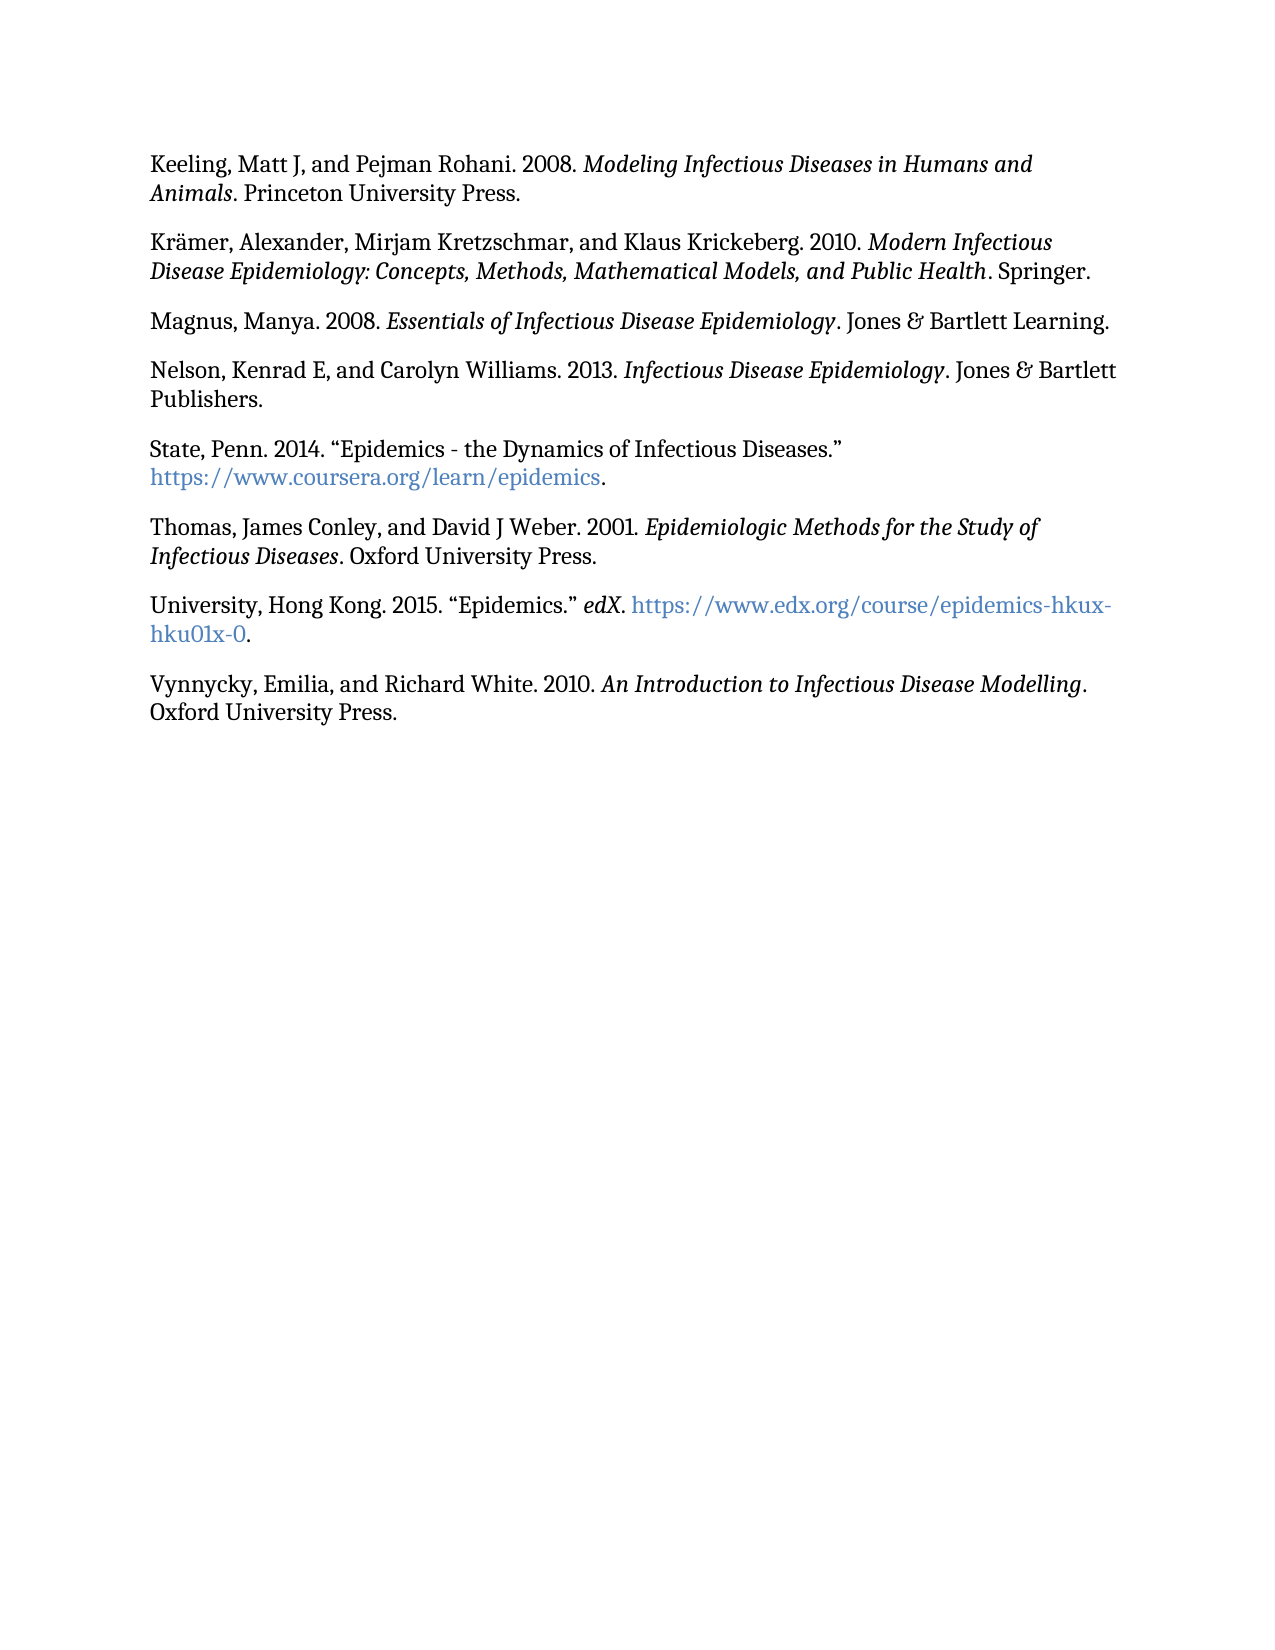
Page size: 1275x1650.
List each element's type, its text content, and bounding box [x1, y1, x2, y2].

text State, Penn. 2014. “Epidemics - the Dynamics of Infectious Diseases.” https://www.coursera.org/learn/epidemics. [150, 434, 1125, 492]
text Keeling, Matt J, and Pejman Rohani. 2008. Modeling Infectious Diseases in Humans and Animals. Princeton University Press. [150, 150, 1125, 207]
text University, Hong Kong. 2015. “Epidemics.” edX. https://www.edx.org/course/epidemics-hkux-hku01x-0. [150, 591, 1125, 649]
text Krämer, Alexander, Mirjam Kretzschmar, and Klaus Krickeberg. 2010. Modern Infectious Disease Epidemiology: Concepts, Methods, Mathematical Models, and Public Health. Springer. [150, 228, 1125, 286]
text Thomas, James Conley, and David J Weber. 2001. Epidemiologic Methods for the Study of Infectious Diseases. Oxford University Press. [150, 513, 1125, 570]
text Vynnycky, Emilia, and Richard White. 2010. An Introduction to Infectious Disease Modelling. Oxford University Press. [150, 669, 1125, 727]
text Nelson, Kenrad E, and Carolyn Williams. 2013. Infectious Disease Epidemiology. Jones & Bartlett Publishers. [150, 356, 1125, 414]
text Magnus, Manya. 2008. Essentials of Infectious Disease Epidemiology. Jones & Bartlett Learning. [150, 307, 1125, 335]
